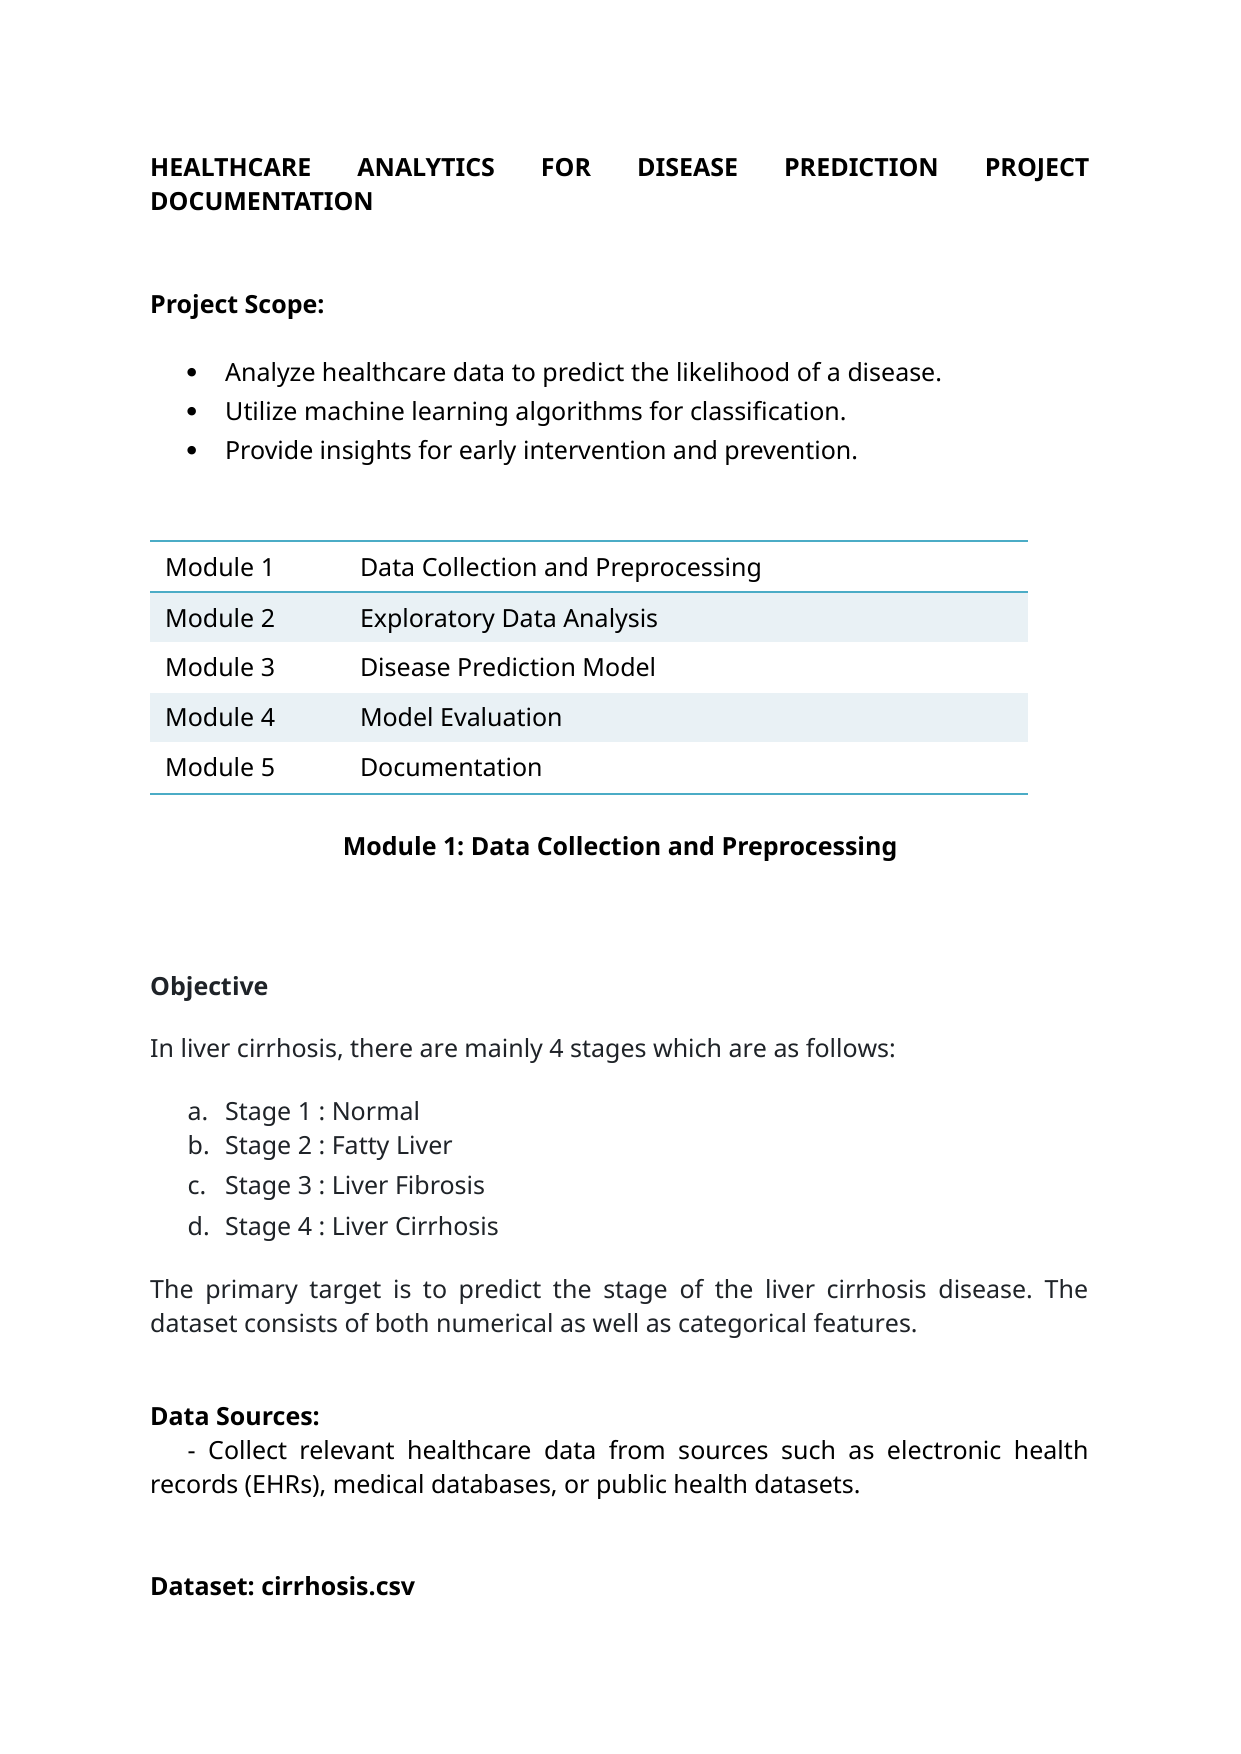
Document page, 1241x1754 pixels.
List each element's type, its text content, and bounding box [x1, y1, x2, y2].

list Provide insights for early intervention and prevention. [187, 433, 1090, 467]
text HEALTHCARE ANALYTICS FOR DISEASE PREDICTION PROJECT DOCUMENTATION [150, 150, 1090, 218]
text In liver cirrhosis, there are mainly 4 stages which are as follows: [150, 1030, 1090, 1064]
text The primary target is to predict the stage of the liver cirrhosis disease. The dataset consists of both numerical as well as categorical features. [150, 1271, 1090, 1339]
text Module 1: Data Collection and Preprocessing [150, 829, 1090, 863]
table_cell Exploratory Data Analysis [345, 593, 1028, 642]
list Utilize machine learning algorithms for classification. [187, 393, 1090, 428]
list Stage 1 : Normal [187, 1093, 1090, 1127]
table_header Data Collection and Preprocessing [345, 542, 1028, 591]
table_cell Module 2 [150, 593, 345, 642]
list Analyze healthcare data to predict the likelihood of a disease. [187, 354, 1090, 388]
subtitle Objective [150, 968, 1090, 1002]
text Project Scope: [150, 286, 1090, 320]
table_cell Disease Prediction Model [345, 642, 1028, 692]
list Stage 3 : Liver Fibrosis [187, 1168, 1090, 1202]
text Data Sources: [150, 1398, 1090, 1433]
list Stage 2 : Fatty Liver [187, 1127, 1090, 1162]
table_cell Module 3 [150, 642, 345, 692]
table_cell Documentation [345, 743, 1028, 793]
table_cell Model Evaluation [345, 693, 1028, 742]
text Dataset: cirrhosis.csv [150, 1569, 1090, 1603]
table_header Module 1 [150, 542, 345, 591]
table_cell Module 4 [150, 693, 345, 742]
text - Collect relevant healthcare data from sources such as electronic health records (EHRs), medical databases, or public health datasets. [150, 1433, 1090, 1501]
table_cell Module 5 [150, 743, 345, 793]
list Stage 4 : Liver Cirrhosis [187, 1208, 1090, 1242]
